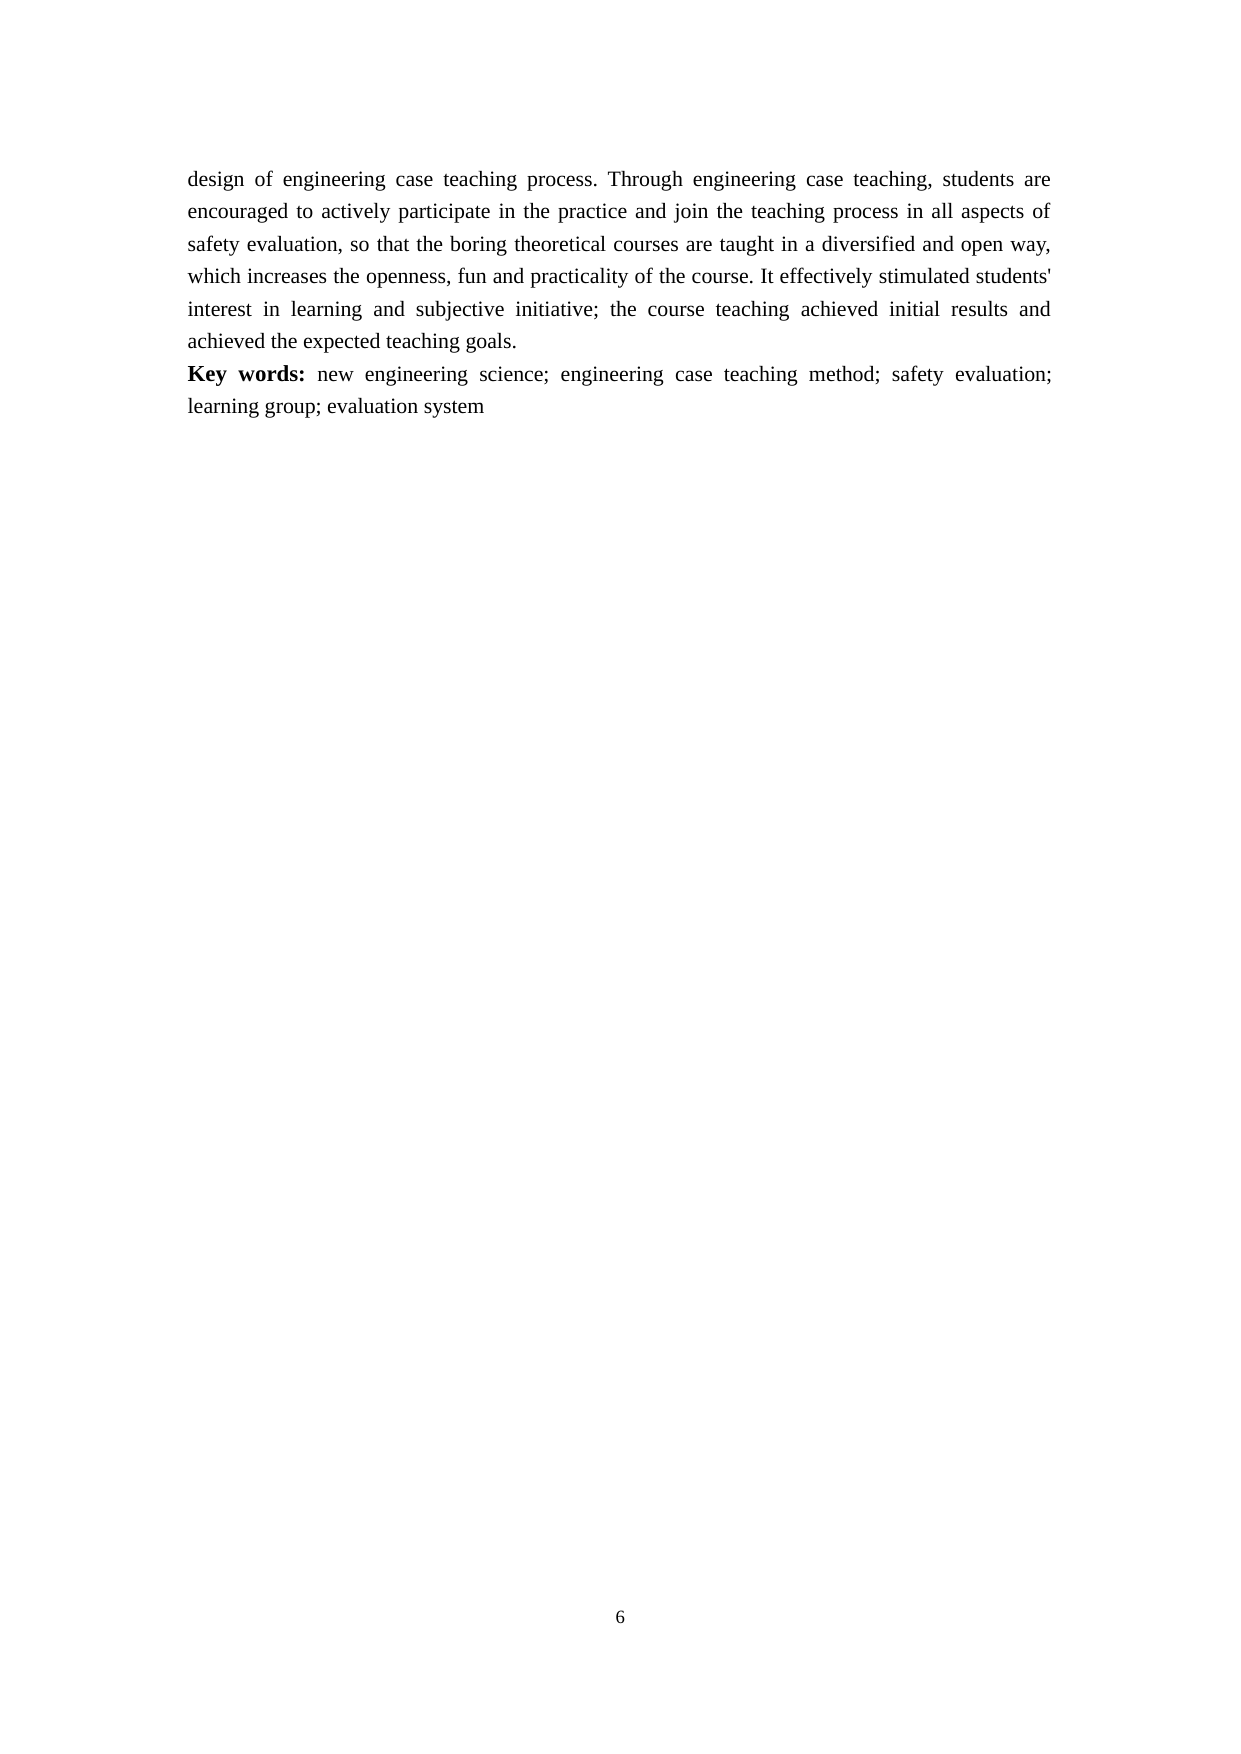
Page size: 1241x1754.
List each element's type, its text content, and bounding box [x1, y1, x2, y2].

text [187, 162, 1053, 357]
text Key words: new engineering science; engineering case teaching method; safety evaluation; learning group; evaluation system [187, 357, 1053, 422]
